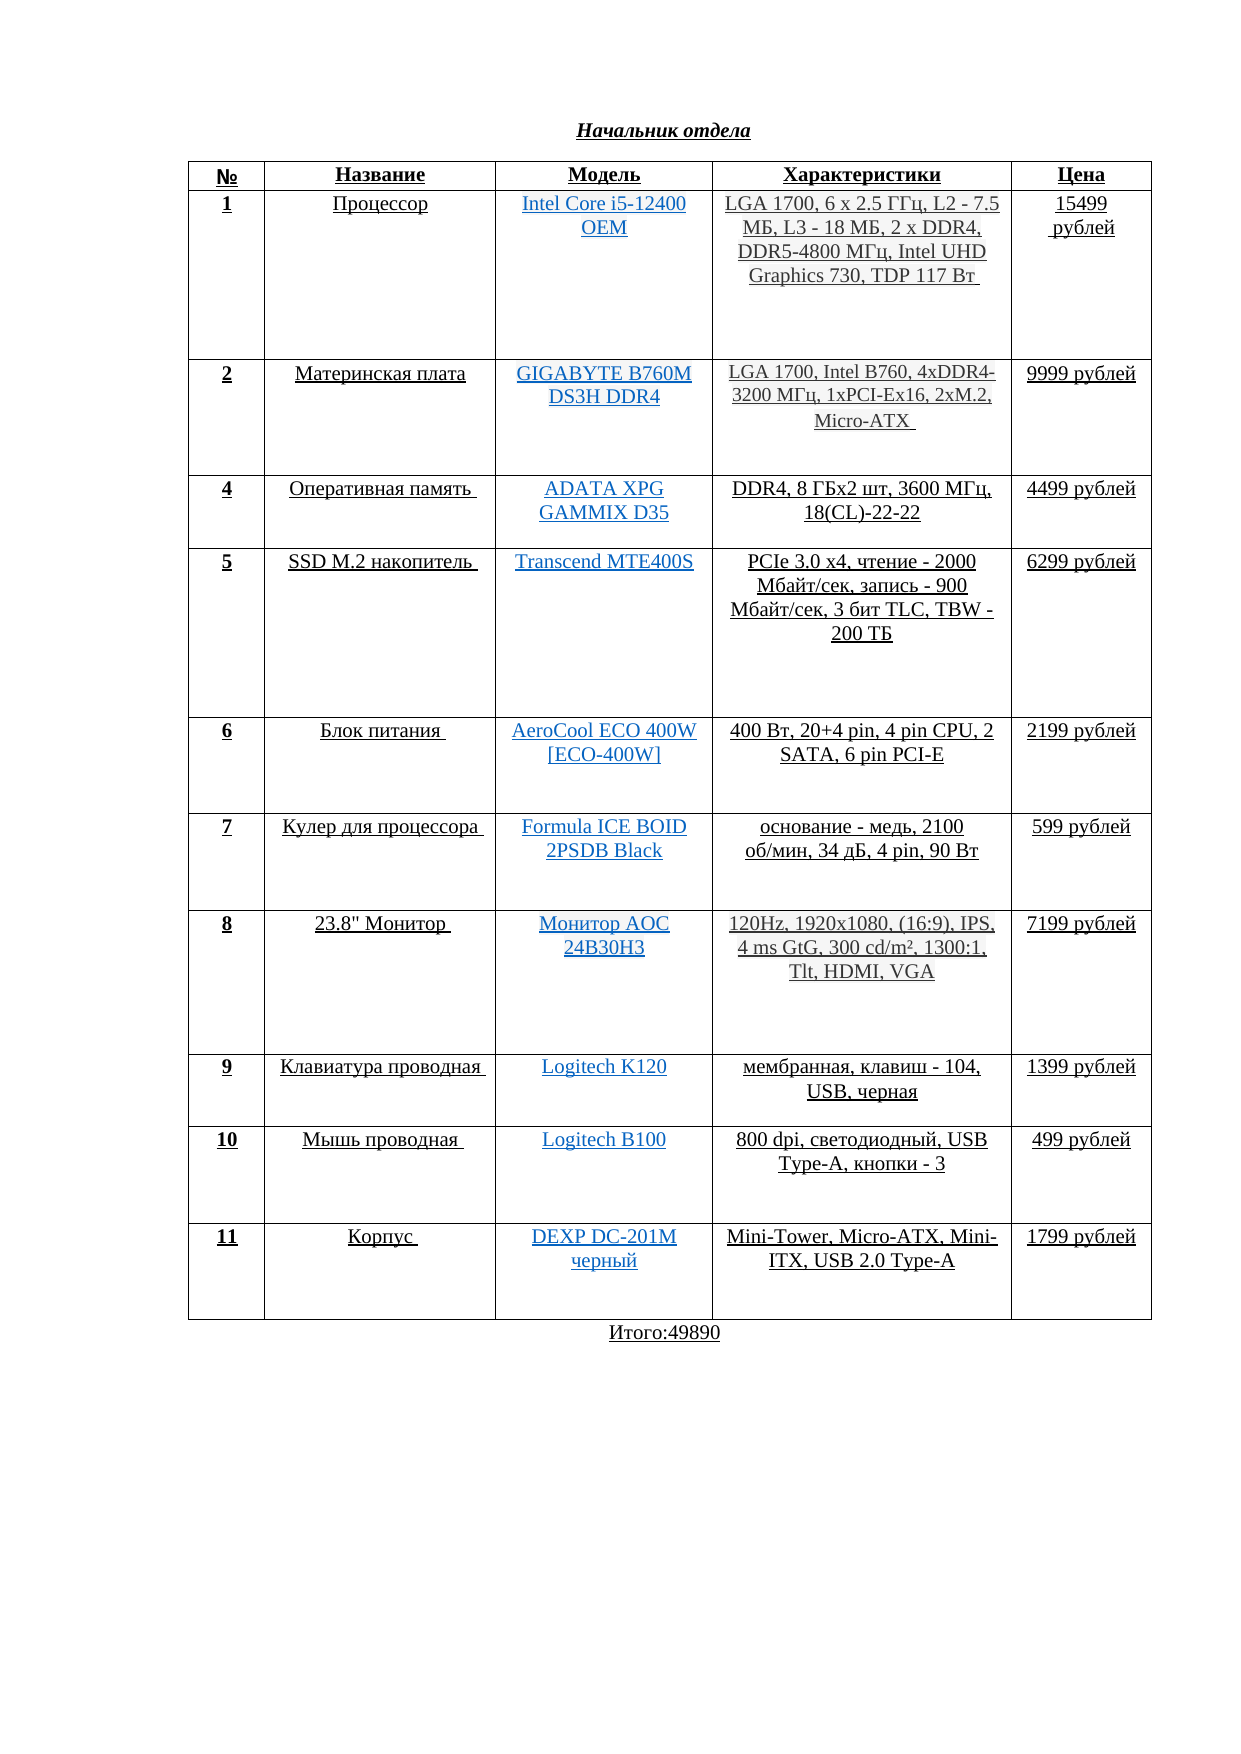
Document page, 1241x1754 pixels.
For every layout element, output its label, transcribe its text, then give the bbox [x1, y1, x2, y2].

table_cell Монитор AOC 24B30H3 [496, 911, 712, 1053]
table_cell 400 Вт, 20+4 pin, 4 pin CPU, 2 SATA, 6 pin PCI-E [713, 718, 1011, 813]
table_cell Блок питания [265, 718, 495, 813]
table_cell Клавиатура проводная [265, 1055, 495, 1126]
table_cell Мышь проводная [265, 1127, 495, 1223]
table_cell GIGABYTE B760M DS3H DDR4 [496, 360, 712, 475]
table_cell Mini-Tower, Micro-ATX, Mini-ITX, USB 2.0 Type-A [713, 1224, 1011, 1319]
table_cell ADATA XPG GAMMIX D35 [496, 476, 712, 547]
table_cell 8 [189, 911, 264, 1053]
table_cell Formula ICE BOID 2PSDB Black [496, 814, 712, 909]
table_cell Intel Core i5-12400 OEM [496, 191, 712, 359]
table_cell 4 [189, 476, 264, 547]
table_cell DEXP DC-201M черный [496, 1224, 712, 1319]
table_cell Кулер для процессора [265, 814, 495, 909]
table_cell 7 [189, 814, 264, 909]
table_cell 10 [189, 1127, 264, 1223]
table_cell 9999 рублей [1012, 360, 1151, 475]
table_cell 800 dpi, светодиодный, USB Type-A, кнопки - 3 [713, 1127, 1011, 1223]
table_cell 1799 рублей [1012, 1224, 1151, 1319]
table_cell Transcend MTE400S [496, 549, 712, 717]
table_cell 7199 рублей [1012, 911, 1151, 1053]
table_cell SSD M.2 накопитель [265, 549, 495, 717]
table_cell 1399 рублей [1012, 1055, 1151, 1126]
table_cell 499 рублей [1012, 1127, 1151, 1223]
table_cell Процессор [265, 191, 495, 359]
table_cell мембранная, клавиш - 104, USB, черная [713, 1055, 1011, 1126]
table_cell Материнская плата [265, 360, 495, 475]
table_cell 120Hz, 1920x1080, (16:9), IPS, 4 ms GtG, 300 cd/m², 1300:1, Tlt, HDMI, VGA [713, 911, 1011, 1053]
table_cell 2 [189, 360, 264, 475]
table_cell 6299 рублей [1012, 549, 1151, 717]
table_cell основание - медь, 2100 об/мин, 34 дБ, 4 pin, 90 Вт [713, 814, 1011, 909]
text Итого:49890 [177, 1320, 1152, 1344]
table_cell Корпус [265, 1224, 495, 1319]
table_header Модель [496, 162, 712, 190]
table_cell 11 [189, 1224, 264, 1319]
table_cell PCIe 3.0 x4, чтение - 2000 Мбайт/сек, запись - 900 Мбайт/сек, 3 бит TLC, TBW - 200 ТБ [713, 549, 1011, 717]
text Начальник отдела [177, 118, 1152, 142]
table_cell 5 [189, 549, 264, 717]
table_cell 23.8" Монитор [265, 911, 495, 1053]
table_cell 1 [189, 191, 264, 359]
table_cell 4499 рублей [1012, 476, 1151, 547]
table_cell AeroCool ECO 400W [ECO-400W] [496, 718, 712, 813]
table_cell Logitech K120 [496, 1055, 712, 1126]
table_cell Оперативная память [265, 476, 495, 547]
table_cell DDR4, 8 ГБx2 шт, 3600 МГц, 18(CL)-22-22 [713, 476, 1011, 547]
table_cell 2199 рублей [1012, 718, 1151, 813]
table_header Название [265, 162, 495, 190]
table_header № [189, 162, 264, 190]
table_cell Logitech B100 [496, 1127, 712, 1223]
table_cell 599 рублей [1012, 814, 1151, 909]
table_cell LGA 1700, 6 x 2.5 ГГц, L2 - 7.5 МБ, L3 - 18 МБ, 2 х DDR4, DDR5-4800 МГц, Intel UHD Graphics 730, TDP 117 Вт [713, 191, 1011, 359]
table_cell 15499 рублей [1012, 191, 1151, 359]
table_cell 9 [189, 1055, 264, 1126]
table_header Характеристики [713, 162, 1011, 190]
table_header Цена [1012, 162, 1151, 190]
table_cell 6 [189, 718, 264, 813]
table_cell LGA 1700, Intel B760, 4xDDR4-3200 МГц, 1xPCI-Ex16, 2xM.2, Micro-ATX [713, 360, 1011, 475]
